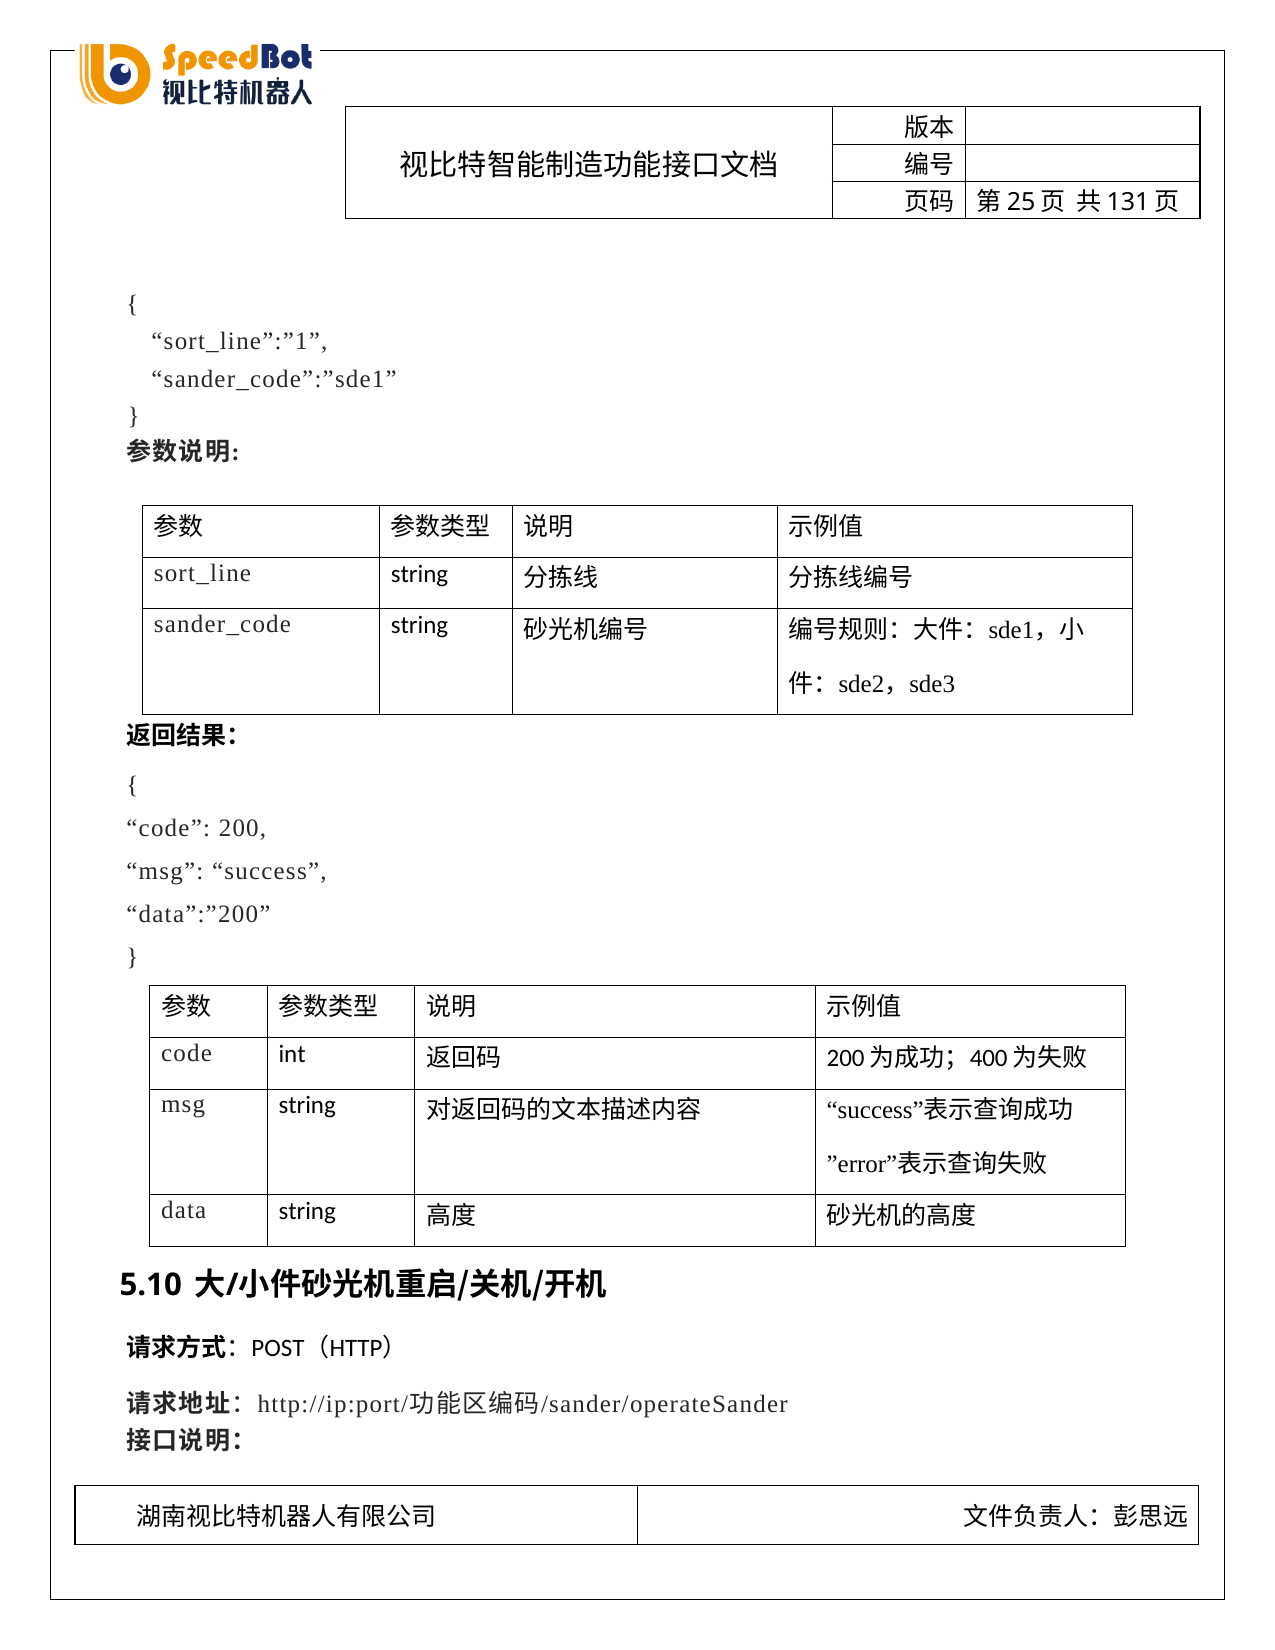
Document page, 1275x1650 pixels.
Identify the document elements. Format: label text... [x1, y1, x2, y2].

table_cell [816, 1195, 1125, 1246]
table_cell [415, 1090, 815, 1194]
text } [75, 393, 1200, 430]
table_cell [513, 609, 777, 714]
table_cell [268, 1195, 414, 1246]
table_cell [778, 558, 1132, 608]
subtitle 大/小件砂光机重启/关机/开机 [119, 1259, 1200, 1305]
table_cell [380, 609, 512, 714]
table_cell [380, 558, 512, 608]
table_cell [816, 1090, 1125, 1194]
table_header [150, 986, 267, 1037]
list 接口说明： [126, 1419, 1200, 1457]
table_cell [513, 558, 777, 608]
table_header 参数 [143, 506, 379, 557]
list “data”:”200” [126, 899, 1200, 928]
list { [126, 280, 1200, 318]
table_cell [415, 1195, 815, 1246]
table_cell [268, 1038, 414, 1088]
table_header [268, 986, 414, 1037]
list { [126, 770, 1200, 798]
list “code”: 200, [126, 813, 1200, 842]
list “sort_line”:”1”, [151, 318, 1200, 355]
list 请求方式：POST（HTTP） [126, 1328, 1200, 1364]
list 请求地址：http://ip:port/功能区编码/sander/operateSander [126, 1382, 1200, 1419]
table_header 说明 [513, 506, 777, 557]
list } [126, 942, 1200, 971]
picture [73, 20, 320, 127]
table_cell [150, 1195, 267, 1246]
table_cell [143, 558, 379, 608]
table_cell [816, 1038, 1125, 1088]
table_header 参数类型 [380, 506, 512, 557]
list “msg”: “success”, [126, 856, 1200, 885]
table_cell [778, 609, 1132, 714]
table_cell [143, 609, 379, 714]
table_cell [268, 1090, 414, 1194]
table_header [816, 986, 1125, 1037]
list “sander_code”:”sde1” [151, 355, 1200, 393]
list 参数说明: [126, 430, 1200, 468]
list 返回结果： [126, 715, 1200, 752]
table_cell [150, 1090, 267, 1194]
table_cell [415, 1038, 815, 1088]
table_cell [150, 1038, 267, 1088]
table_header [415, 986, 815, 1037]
table_header 示例值 [778, 506, 1132, 557]
